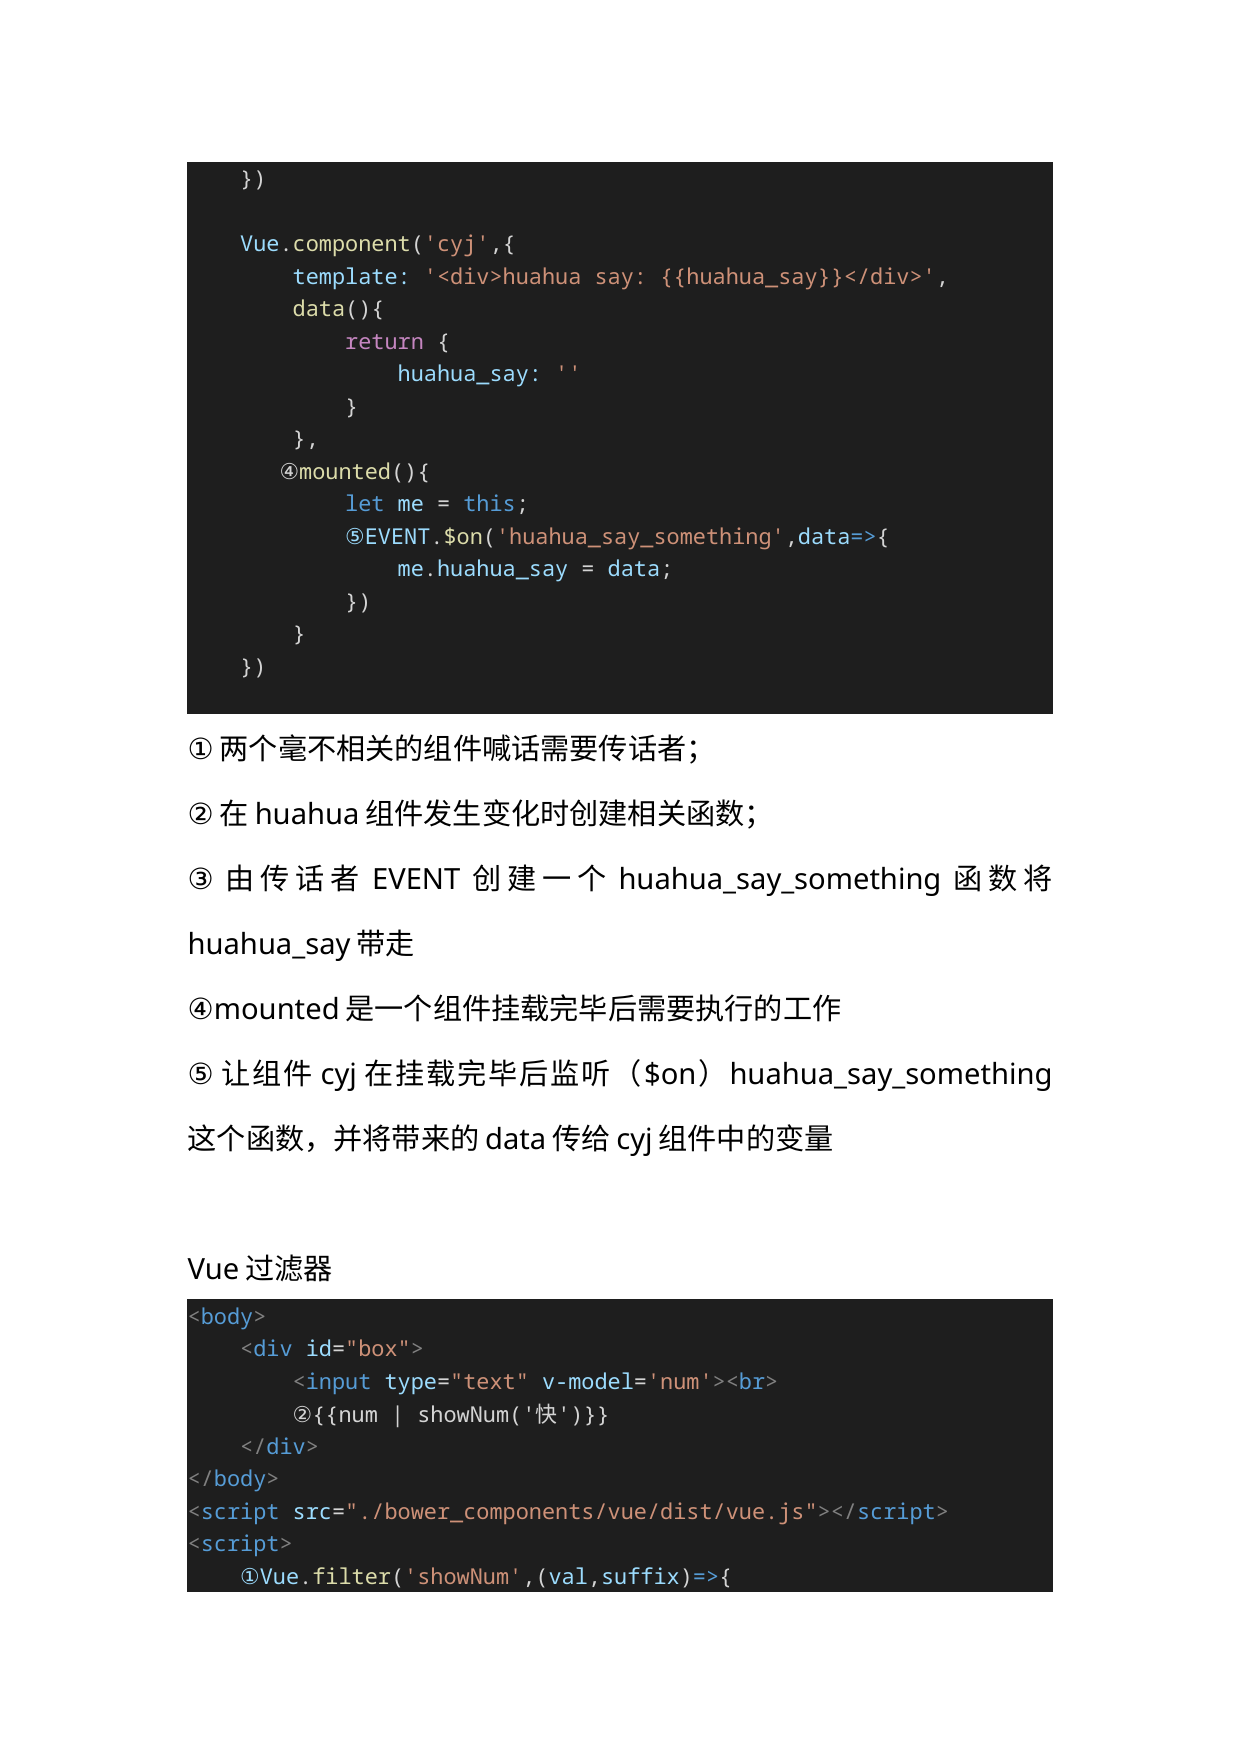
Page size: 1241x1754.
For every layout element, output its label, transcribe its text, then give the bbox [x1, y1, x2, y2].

text <script> [187, 1527, 1053, 1559]
text mounted(){ [187, 454, 1053, 487]
text {{num | showNum('快')}} [187, 1397, 1053, 1429]
text Vue.filter('showNum',(val,suffix)=>{ [187, 1559, 1053, 1592]
text <div id="box"> [187, 1332, 1053, 1364]
text 让组件cyj在挂载完毕后监听（$on）huahua_say_something这个函数，并将带来的data传给cyj组件中的变量 [187, 1039, 1053, 1169]
text <input type="text" v-model='num'><br> [187, 1364, 1053, 1397]
text mounted是一个组件挂载完毕后需要执行的工作 [187, 974, 1053, 1039]
text } [187, 389, 1053, 422]
text }) [187, 584, 1053, 617]
text template: '<div>huahua say: {{huahua_say}}</div>', [187, 259, 1053, 292]
text EVENT.$on('huahua_say_something',data=>{ [187, 519, 1053, 552]
text 两个毫不相关的组件喊话需要传话者； [187, 714, 1053, 779]
text }) [187, 649, 1053, 682]
text <script src="./bower_components/vue/dist/vue.js"></script> [187, 1494, 1053, 1527]
text Vue过滤器 [187, 1234, 1053, 1299]
text me.huahua_say = data; [187, 552, 1053, 584]
text huahua_say: '' [187, 357, 1053, 389]
text return { [187, 324, 1053, 357]
text } [187, 617, 1053, 649]
text 由传话者EVENT创建一个huahua_say_something函数将huahua_say带走 [187, 844, 1053, 974]
text }, [187, 422, 1053, 454]
text Vue.component('cyj',{ [187, 227, 1053, 259]
text data(){ [187, 292, 1053, 324]
text }) [187, 162, 1053, 194]
text </div> [187, 1429, 1053, 1462]
text <body> [187, 1299, 1053, 1332]
text </body> [187, 1462, 1053, 1494]
text let me = this; [187, 487, 1053, 519]
text 在huahua组件发生变化时创建相关函数； [187, 779, 1053, 844]
